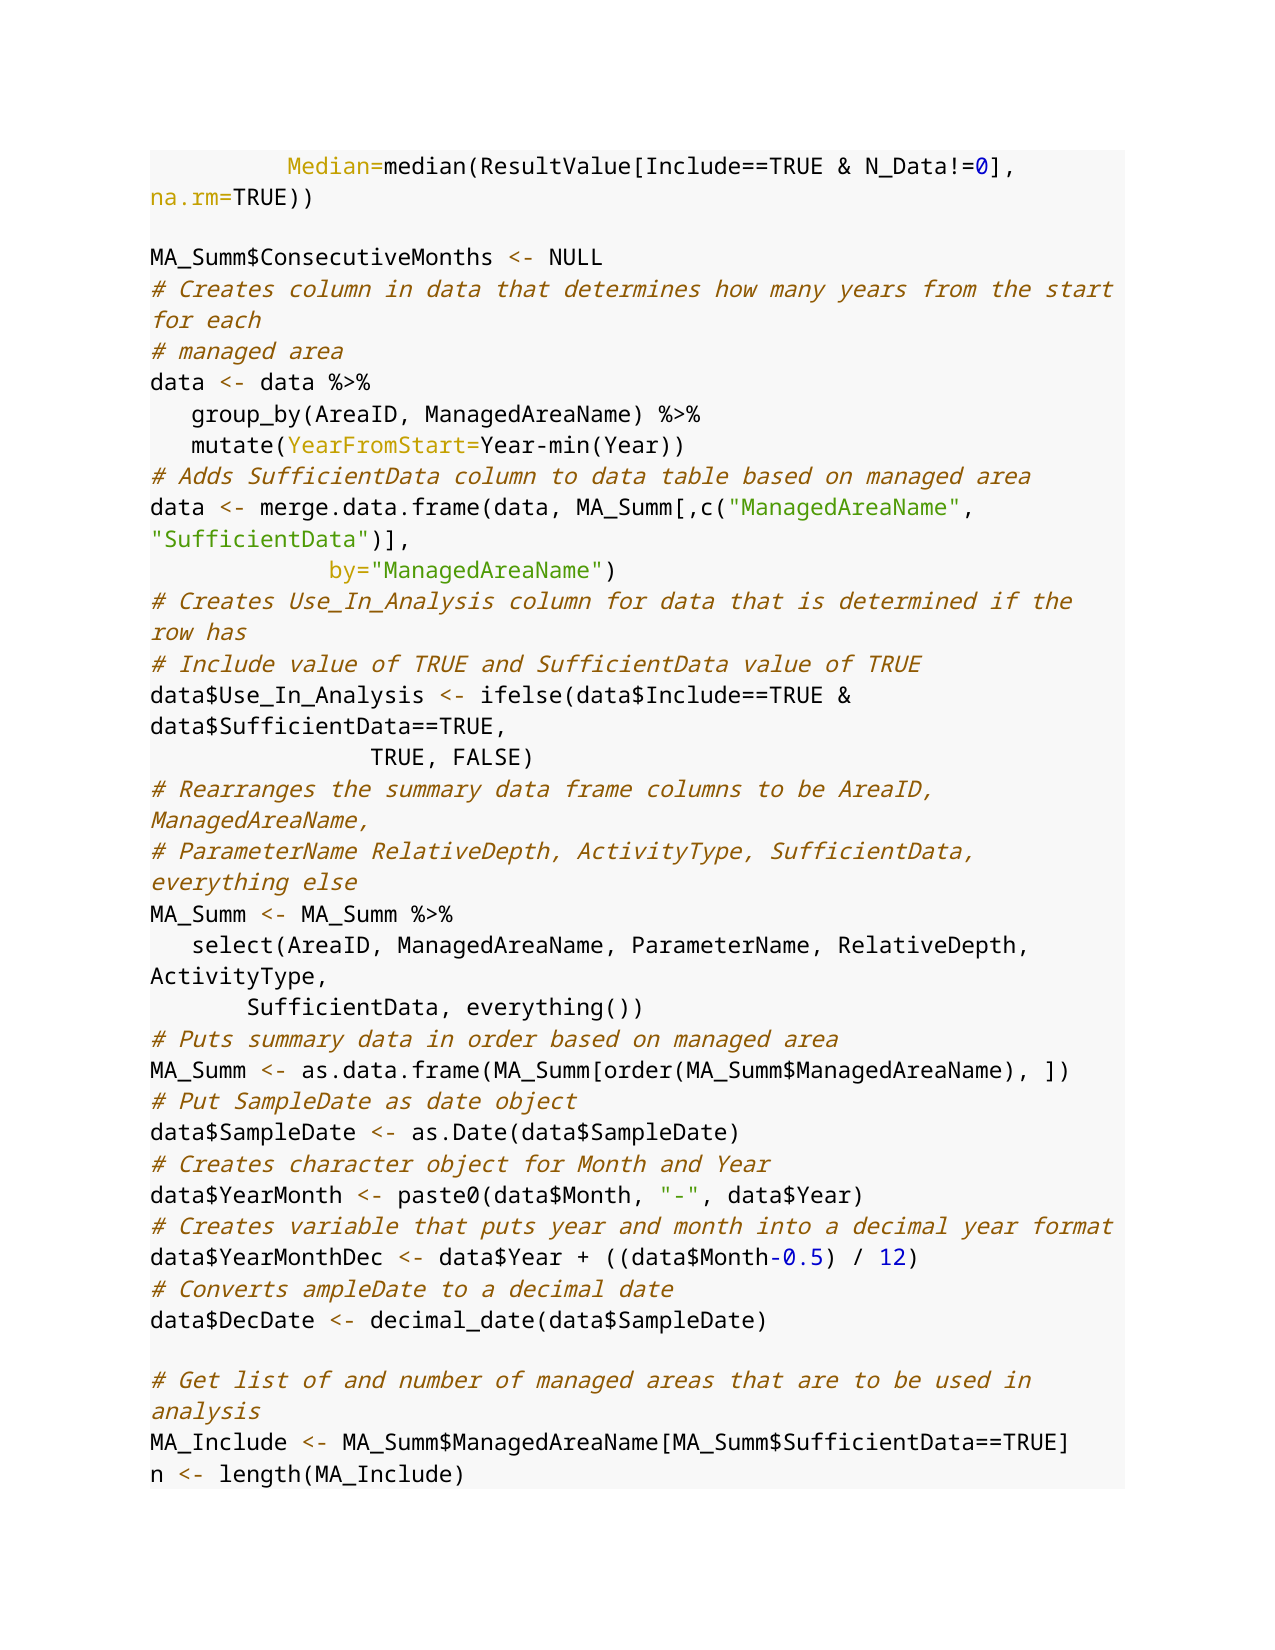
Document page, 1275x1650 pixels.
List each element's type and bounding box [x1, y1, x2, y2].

text [150, 150, 1125, 1489]
